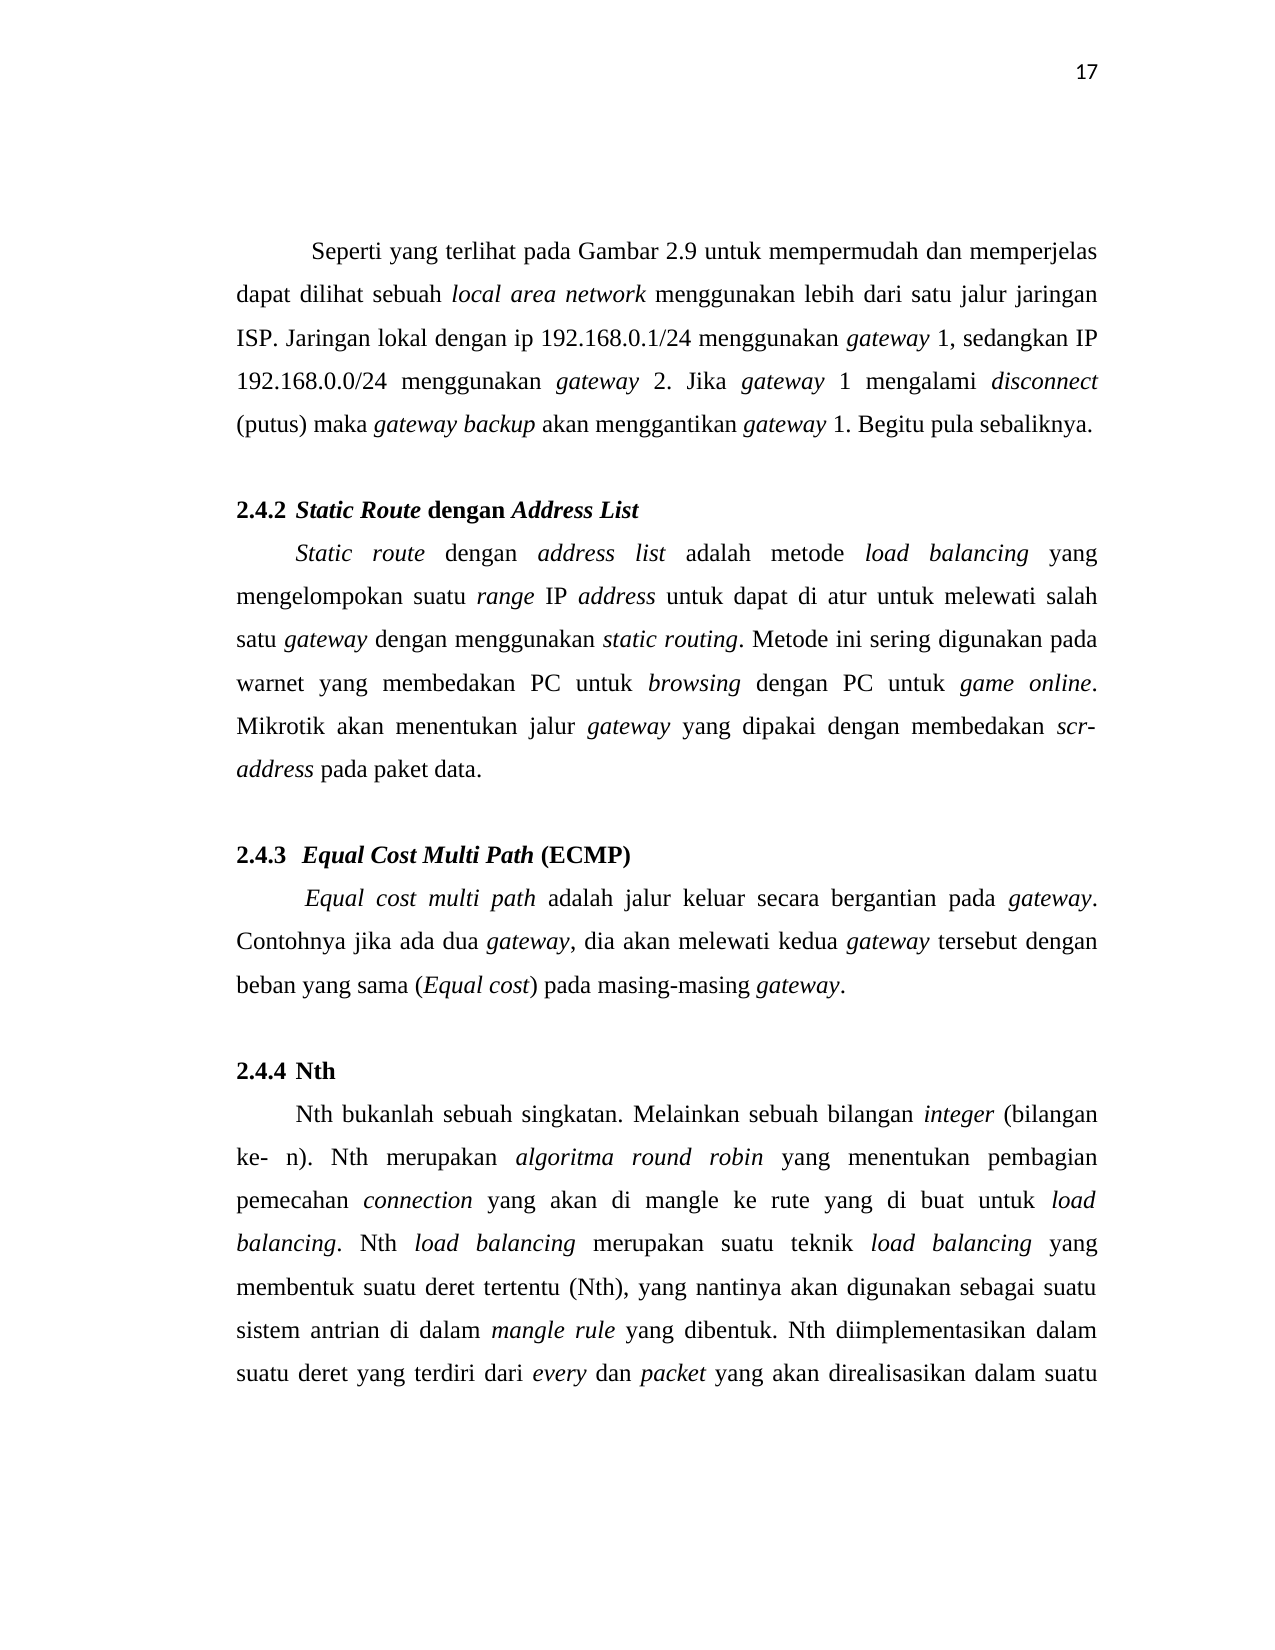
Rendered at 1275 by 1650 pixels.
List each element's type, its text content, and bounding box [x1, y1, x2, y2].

list Static Route dengan Address List [236, 495, 1098, 524]
list Equal cost multi path adalah jalur keluar secara bergantian pada gateway. Contohnya jika ada dua gateway, dia akan melewati kedua gateway tersebut dengan beban yang sama (Equal cost) pada masing-masing gateway. [236, 883, 1098, 998]
text Seperti yang terlihat pada Gambar 2.9 untuk mempermudah dan memperjelas dapat dilihat sebuah local area network menggunakan lebih dari satu jalur jaringan ISP. Jaringan lokal dengan ip 192.168.0.1/24 menggunakan gateway 1, sedangkan IP 192.168.0.0/24 menggunakan gateway 2. Jika gateway 1 mengalami disconnect (putus) maka gateway backup akan menggantikan gateway 1. Begitu pula sebaliknya. [236, 236, 1098, 438]
list Static route dengan address list adalah metode load balancing yang mengelompokan suatu range IP address untuk dapat di atur untuk melewati salah satu gateway dengan menggunakan static routing. Metode ini sering digunakan pada warnet yang membedakan PC untuk browsing dengan PC untuk game online. Mikrotik akan menentukan jalur gateway yang dipakai dengan membedakan scr-address pada paket data. [236, 538, 1098, 783]
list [236, 1099, 1098, 1387]
list Nth [236, 1056, 1098, 1085]
list Equal Cost Multi Path (ECMP) [236, 840, 1098, 869]
